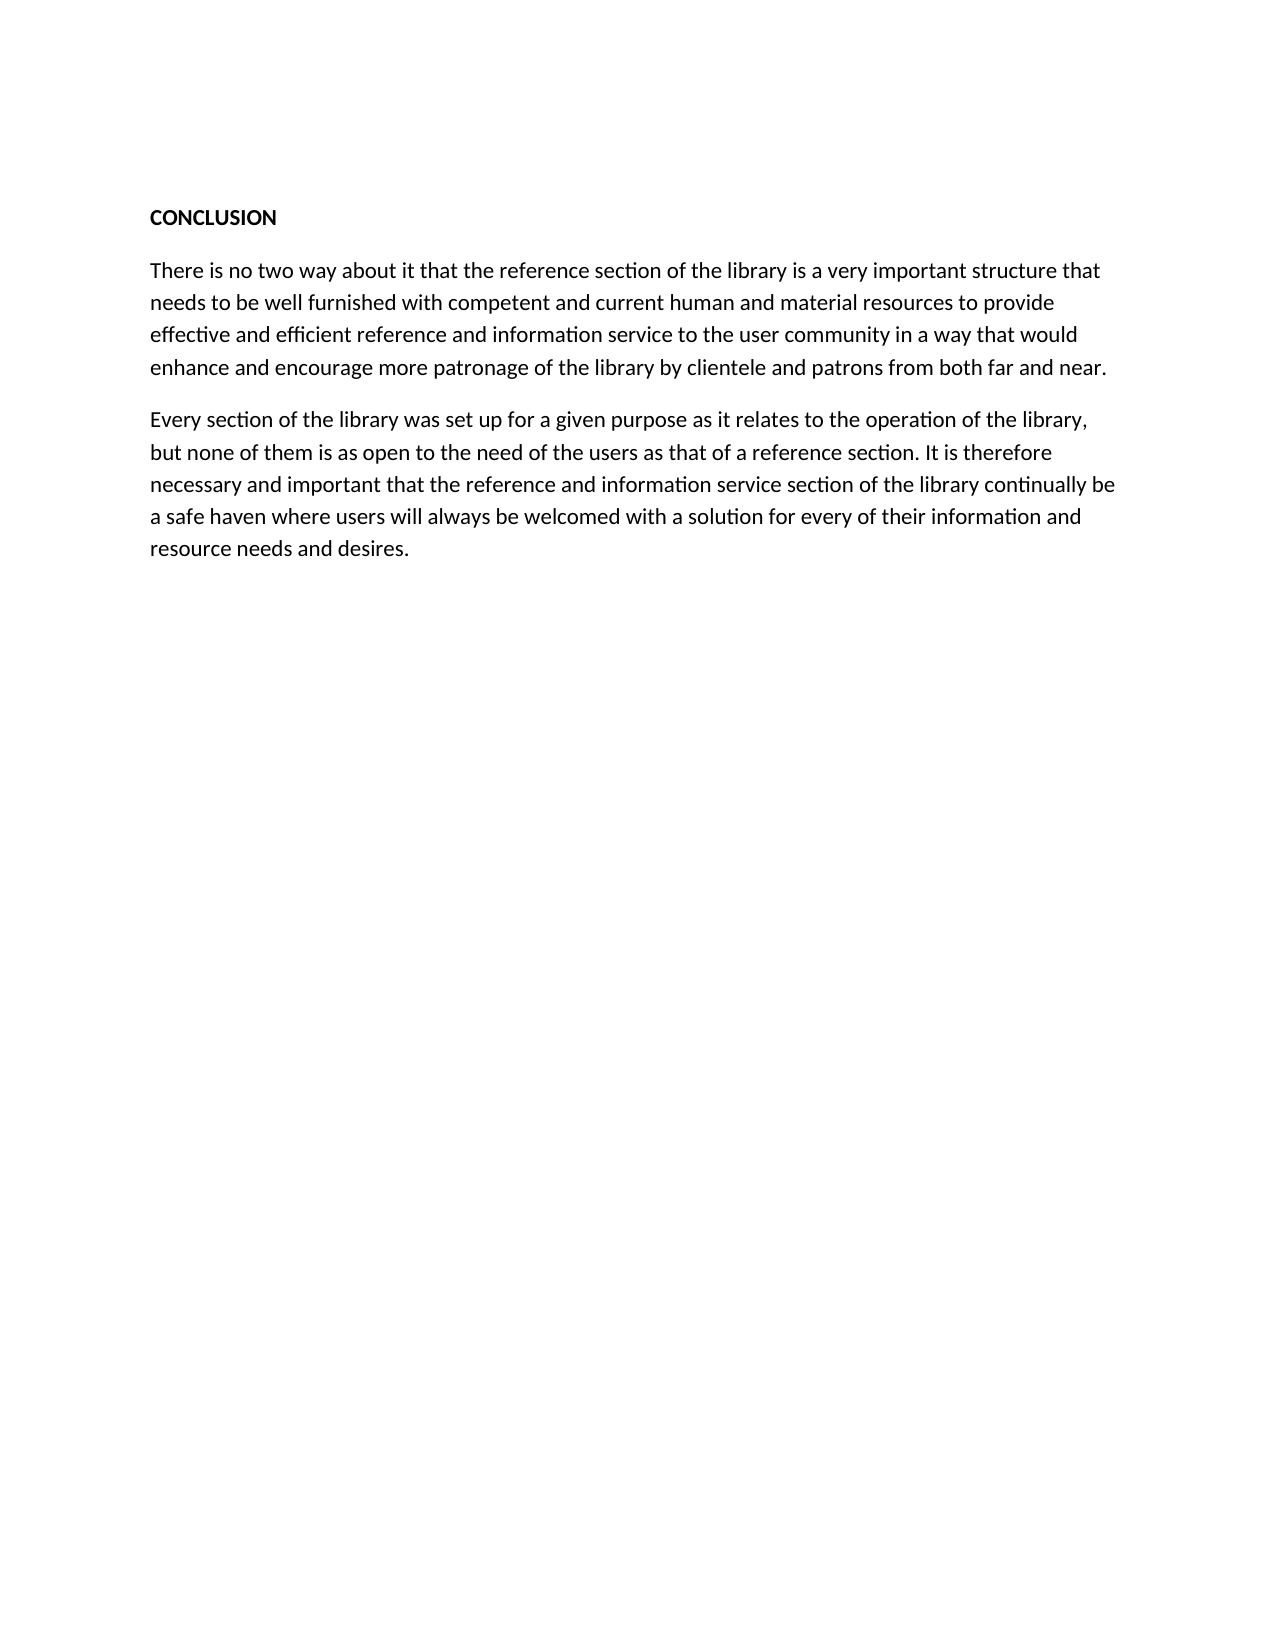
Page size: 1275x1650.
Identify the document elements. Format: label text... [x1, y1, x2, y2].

text There is no two way about it that the reference section of the library is a very important structure that needs to be well furnished with competent and current human and material resources to provide effective and efficient reference and information service to the user community in a way that would enhance and encourage more patronage of the library by clientele and patrons from both far and near. [150, 256, 1125, 381]
text Every section of the library was set up for a given purpose as it relates to the operation of the library, but none of them is as open to the need of the users as that of a reference section. It is therefore necessary and important that the reference and information service section of the library continually be a safe haven where users will always be welcomed with a solution for every of their information and resource needs and desires. [150, 406, 1125, 562]
text CONCLUSION [150, 203, 1125, 231]
